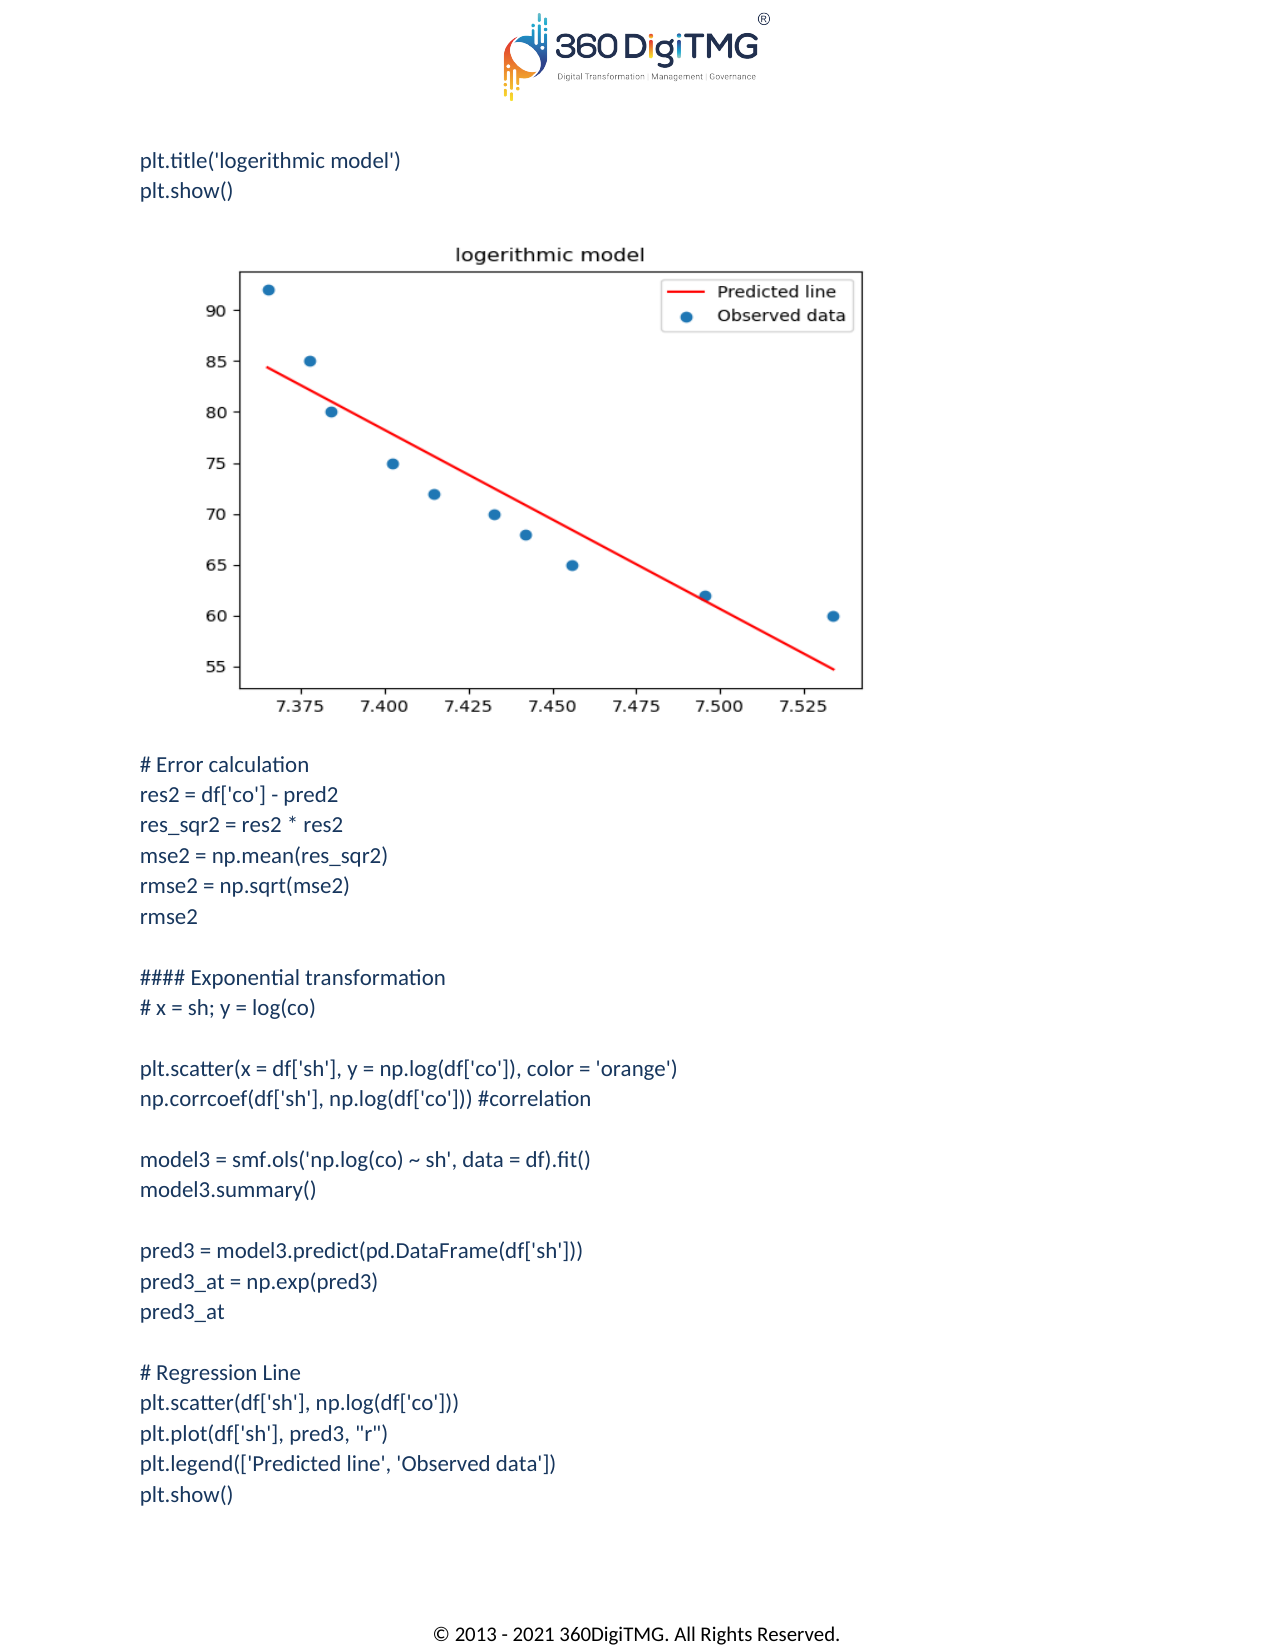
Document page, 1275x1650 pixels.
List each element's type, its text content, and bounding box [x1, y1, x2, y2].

text rmse2 [139, 902, 1133, 930]
text model3.summary() [139, 1176, 1133, 1203]
text #### Exponential transformation [139, 963, 1133, 991]
text plt.legend(['Predicted line', 'Observed data']) [139, 1449, 1133, 1477]
text np.corrcoef(df['sh'], np.log(df['co'])) #correlation [139, 1084, 1133, 1112]
text # Error calculation [139, 750, 1133, 778]
text plt.plot(df['sh'], pred3, "r") [139, 1419, 1133, 1447]
text rmse2 = np.sqrt(mse2) [139, 871, 1133, 899]
text # Regression Line [139, 1358, 1133, 1386]
text # x = sh; y = log(co) [139, 993, 1133, 1021]
text plt.show() [139, 1480, 1133, 1508]
text mse2 = np.mean(res_sqr2) [139, 841, 1133, 869]
text pred3_at = np.exp(pred3) [139, 1267, 1133, 1295]
text model3 = smf.ols('np.log(co) ~ sh', data = df).fit() [139, 1145, 1133, 1173]
text plt.title('logerithmic model') [139, 146, 1133, 174]
text plt.scatter(x = df['sh'], y = np.log(df['co']), color = 'orange') [139, 1054, 1133, 1082]
text plt.scatter(df['sh'], np.log(df['co'])) [139, 1388, 1133, 1416]
text pred3 = model3.predict(pd.DataFrame(df['sh'])) [139, 1236, 1133, 1264]
text plt.show() [139, 176, 1133, 204]
picture [139, 206, 942, 748]
text pred3_at [139, 1297, 1133, 1325]
text res_sqr2 = res2 * res2 [139, 811, 1133, 838]
picture [499, 8, 774, 106]
text res2 = df['co'] - pred2 [139, 780, 1133, 808]
